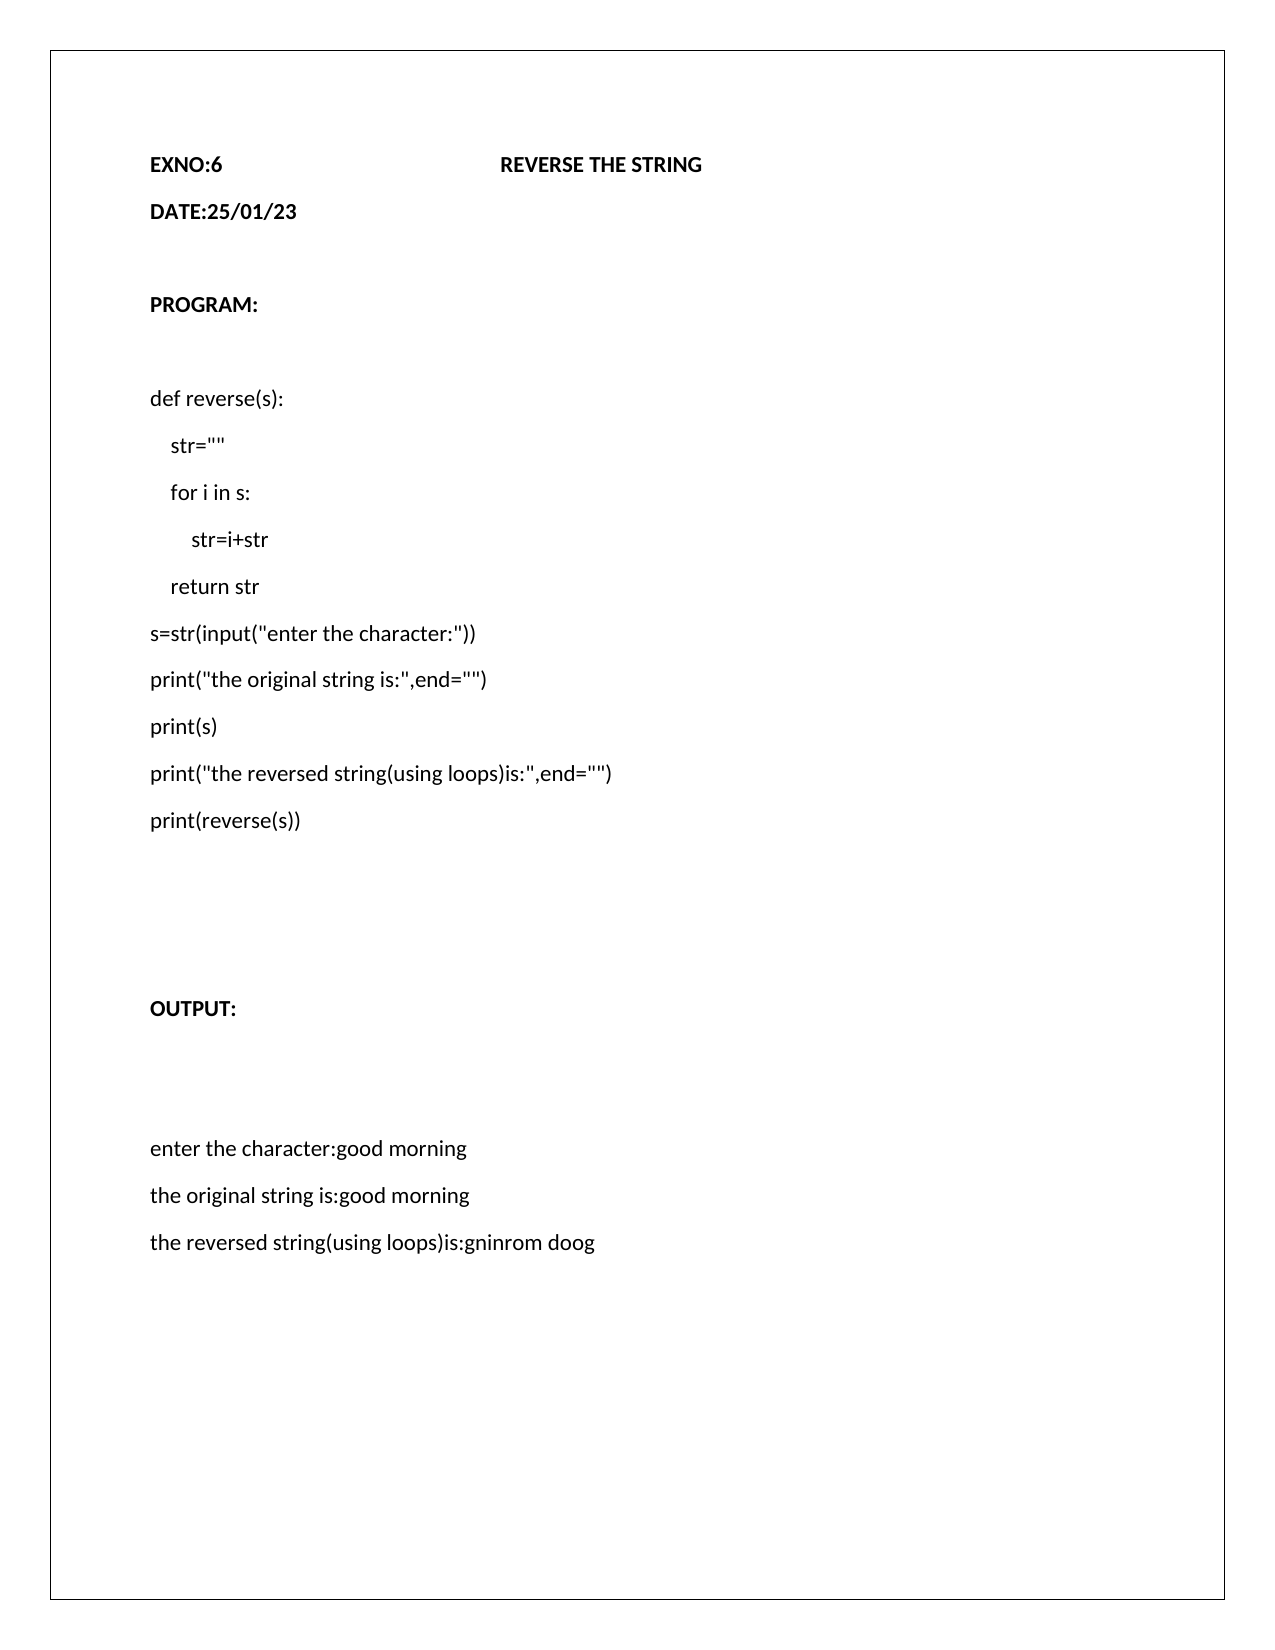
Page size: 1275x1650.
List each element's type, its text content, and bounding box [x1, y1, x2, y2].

text return str [150, 572, 1125, 600]
text s=str(input("enter the character:")) [150, 619, 1125, 647]
text print("the original string is:",end="") [150, 666, 1125, 694]
text DATE:25/01/23 [150, 197, 1125, 225]
text PROGRAM: [150, 291, 1125, 319]
text str=i+str [150, 525, 1125, 553]
text EXNO:6 REVERSE THE STRING [150, 150, 1125, 178]
text enter the character:good morning [150, 1134, 1125, 1162]
text print("the reversed string(using loops)is:",end="") [150, 759, 1125, 787]
text for i in s: [150, 478, 1125, 506]
text OUTPUT: [150, 994, 1125, 1022]
text the original string is:good morning [150, 1181, 1125, 1209]
text str="" [150, 431, 1125, 459]
text def reverse(s): [150, 384, 1125, 412]
text print(reverse(s)) [150, 806, 1125, 834]
text the reversed string(using loops)is:gninrom doog [150, 1228, 1125, 1256]
text print(s) [150, 712, 1125, 741]
